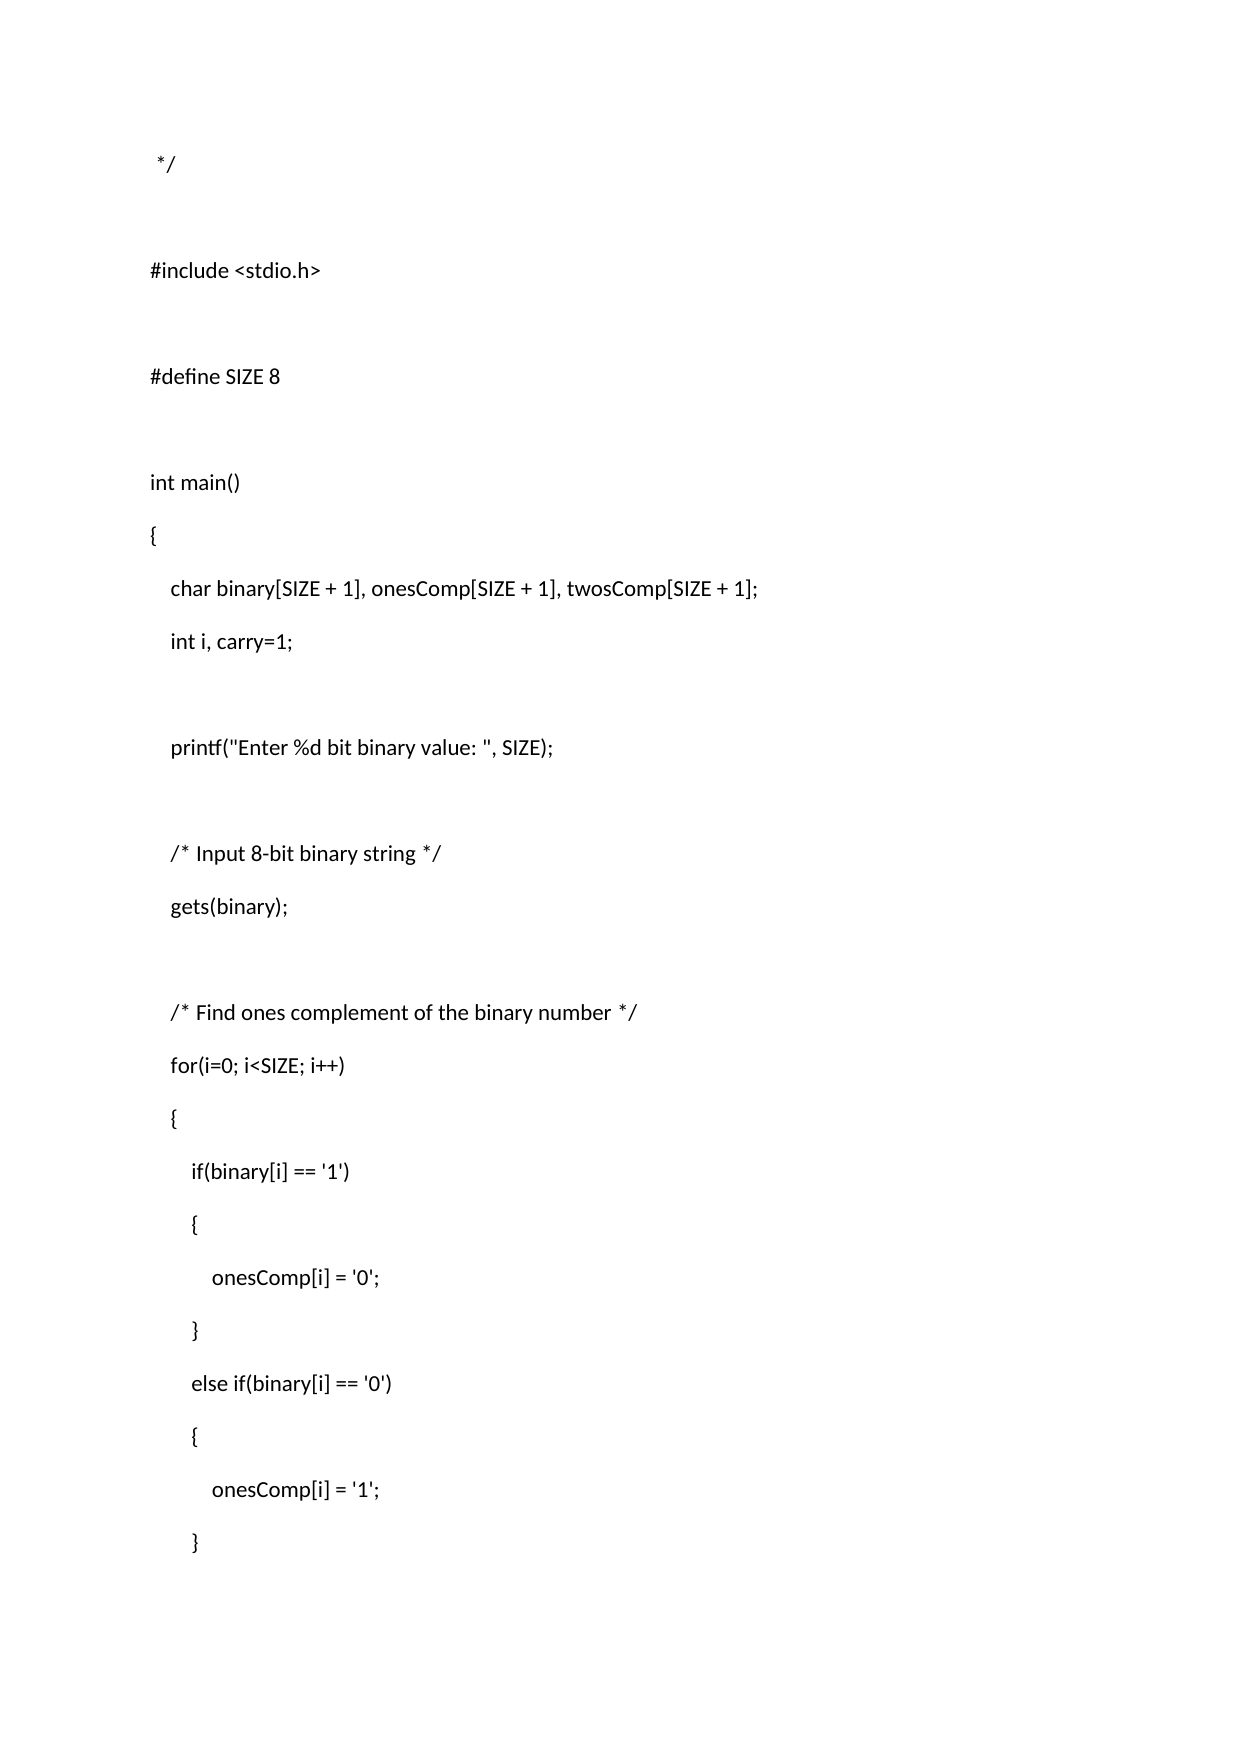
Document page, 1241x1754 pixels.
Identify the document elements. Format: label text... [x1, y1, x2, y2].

text onesComp[i] = '0'; [150, 1263, 1090, 1291]
text int main() [150, 468, 1090, 496]
text #define SIZE 8 [150, 362, 1090, 390]
text { [150, 1210, 1090, 1238]
text int i, carry=1; [150, 627, 1090, 655]
text } [150, 1528, 1090, 1557]
text onesComp[i] = '1'; [150, 1476, 1090, 1503]
text printf("Enter %d bit binary value: ", SIZE); [150, 733, 1090, 761]
text char binary[SIZE + 1], onesComp[SIZE + 1], twosComp[SIZE + 1]; [150, 574, 1090, 602]
text if(binary[i] == '1') [150, 1157, 1090, 1185]
text for(i=0; i<SIZE; i++) [150, 1051, 1090, 1079]
text #include <stdio.h> [150, 256, 1090, 284]
text gets(binary); [150, 892, 1090, 920]
text else if(binary[i] == '0') [150, 1369, 1090, 1397]
text } [150, 1316, 1090, 1344]
text /* Input 8-bit binary string */ [150, 839, 1090, 867]
text { [150, 1104, 1090, 1132]
text /* Find ones complement of the binary number */ [150, 998, 1090, 1026]
text { [150, 1422, 1090, 1451]
text { [150, 521, 1090, 549]
text */ [150, 150, 1090, 178]
